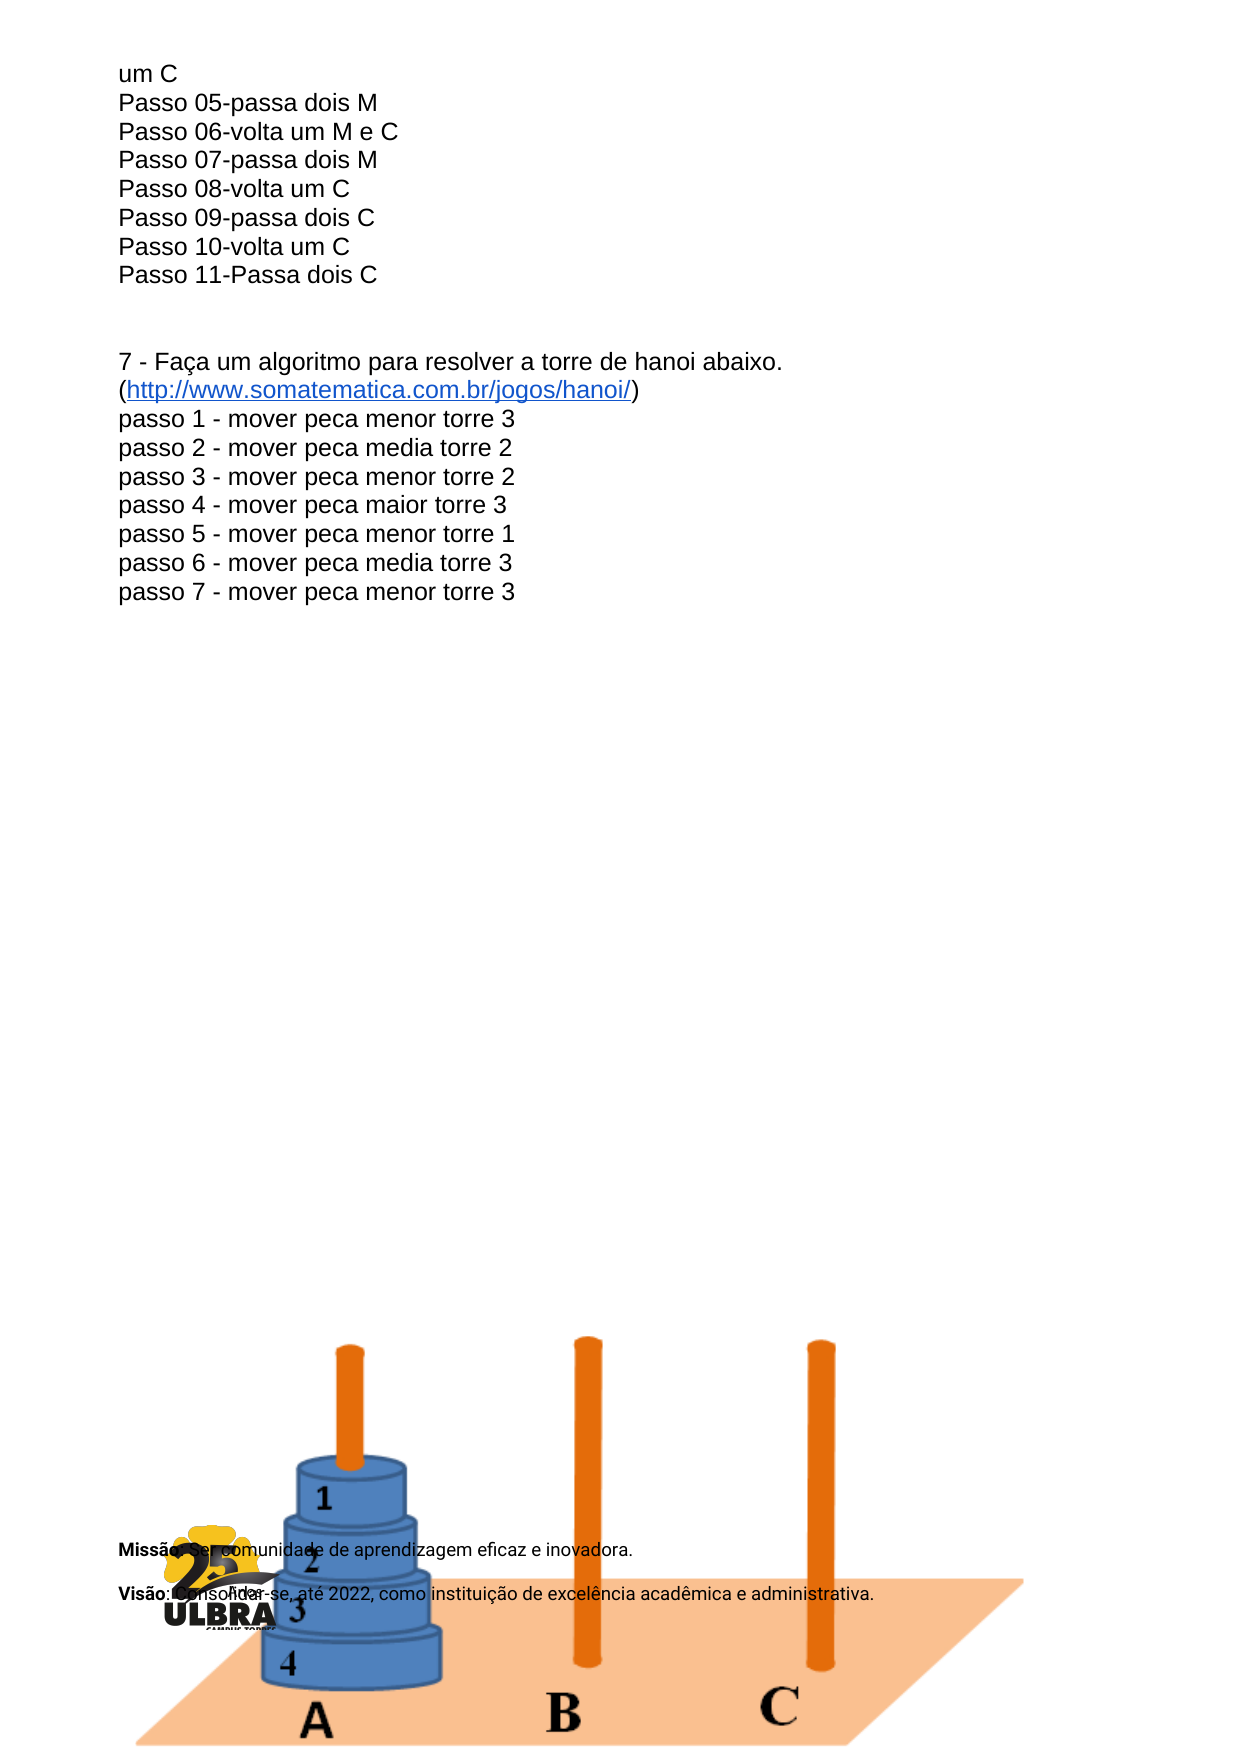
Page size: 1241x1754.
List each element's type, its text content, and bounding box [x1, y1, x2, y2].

text passo 5 - mover peca menor torre 1 [118, 519, 1122, 548]
text passo 7 - mover peca menor torre 3 [118, 577, 1122, 605]
text passo 1 - mover peca menor torre 3 [118, 404, 1122, 433]
text Passo 09-passa dois C [118, 203, 1122, 232]
text Passo 11-Passa dois C [118, 260, 1122, 289]
picture [135, 1335, 1029, 1754]
text passo 6 - mover peca media torre 3 [118, 548, 1122, 577]
text Passo 10-volta um C [118, 232, 1122, 260]
text 7 - Faça um algoritmo para resolver a torre de hanoi abaixo. (http://www.somatematica.com.br/jogos/hanoi/) [118, 347, 1122, 404]
text passo 2 - mover peca media torre 2 [118, 433, 1122, 462]
text Passo 06-volta um M e C [118, 117, 1122, 145]
text passo 4 - mover peca maior torre 3 [118, 490, 1122, 519]
text Passo 05-passa dois M [118, 88, 1122, 117]
text Passo 07-passa dois M [118, 145, 1122, 174]
text Passo 04-volta um C [118, 59, 1122, 88]
text Passo 08-volta um C [118, 174, 1122, 203]
text passo 3 - mover peca menor torre 2 [118, 462, 1122, 490]
